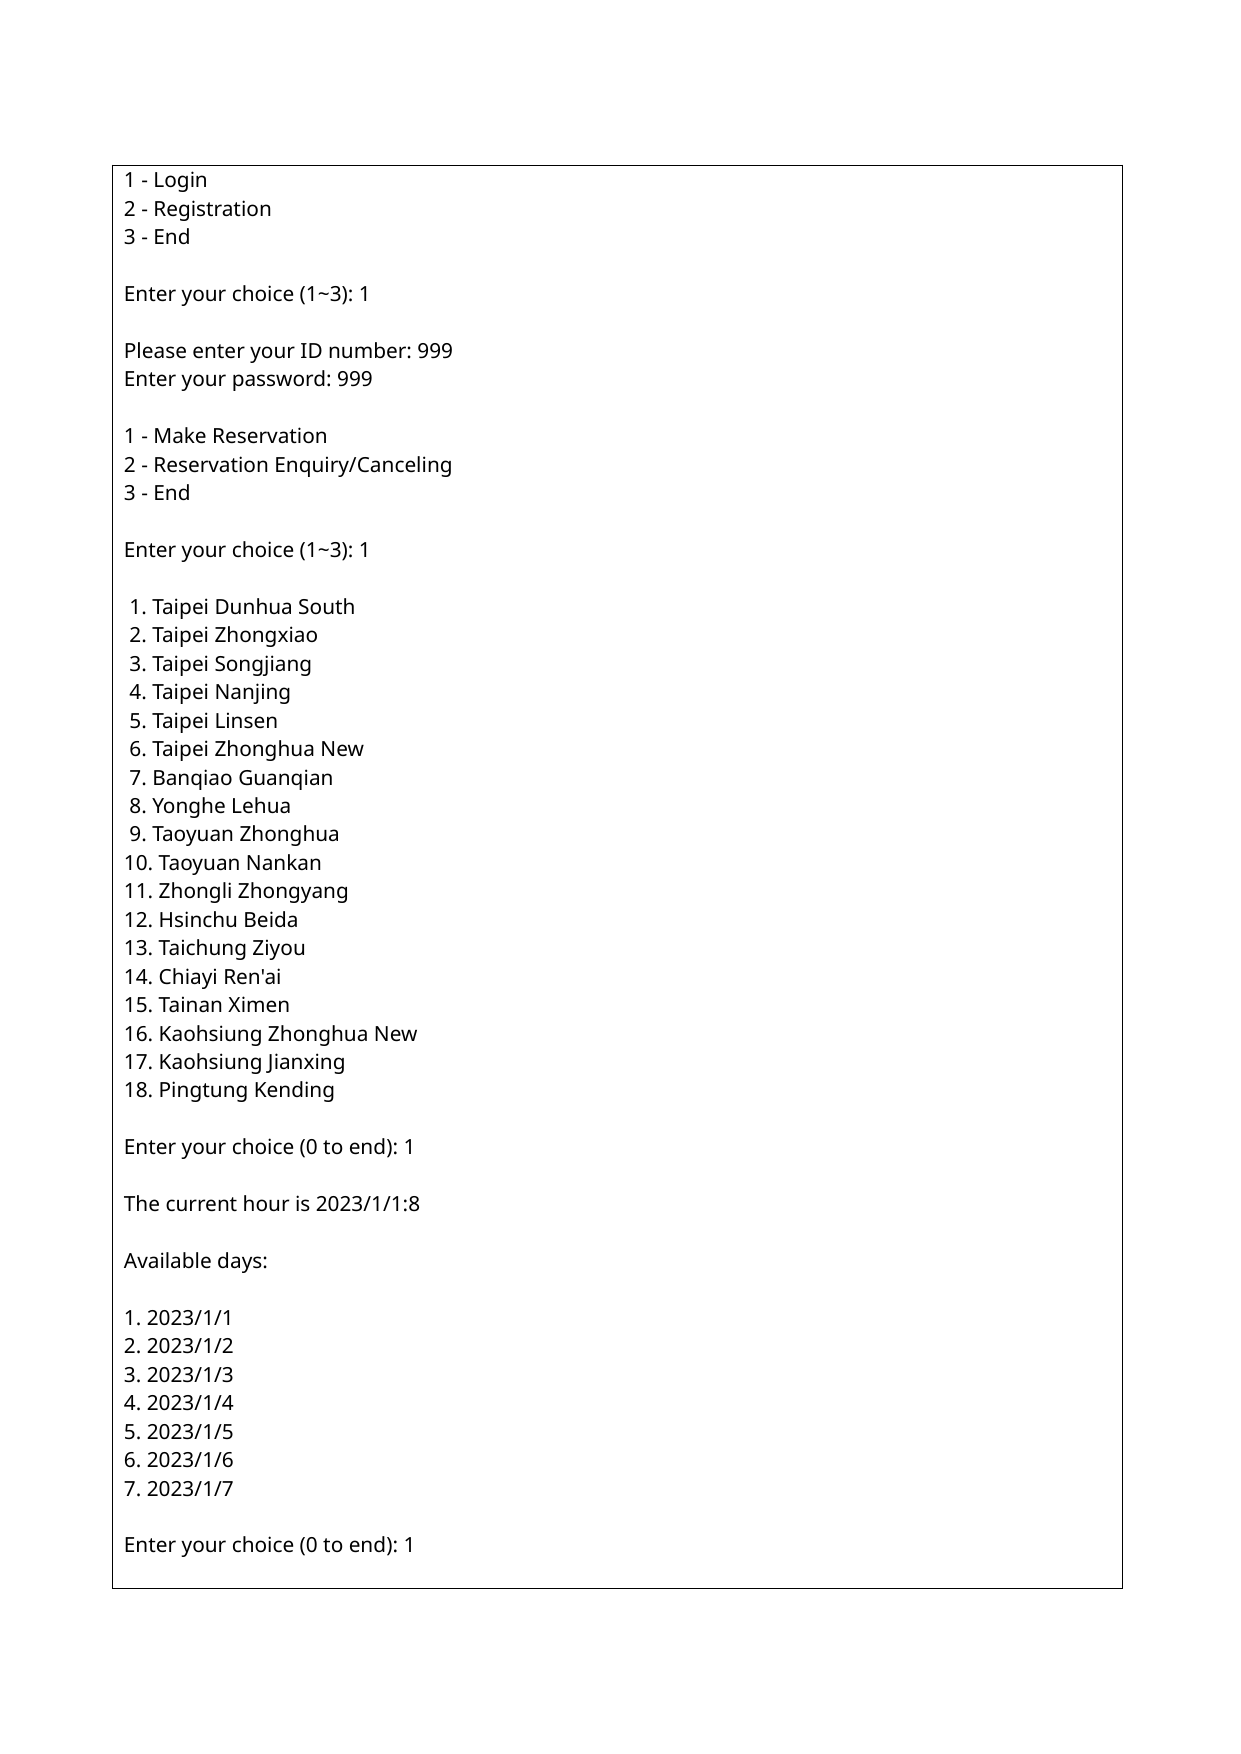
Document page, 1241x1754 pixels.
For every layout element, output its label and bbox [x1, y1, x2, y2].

table_header [113, 166, 1122, 1587]
